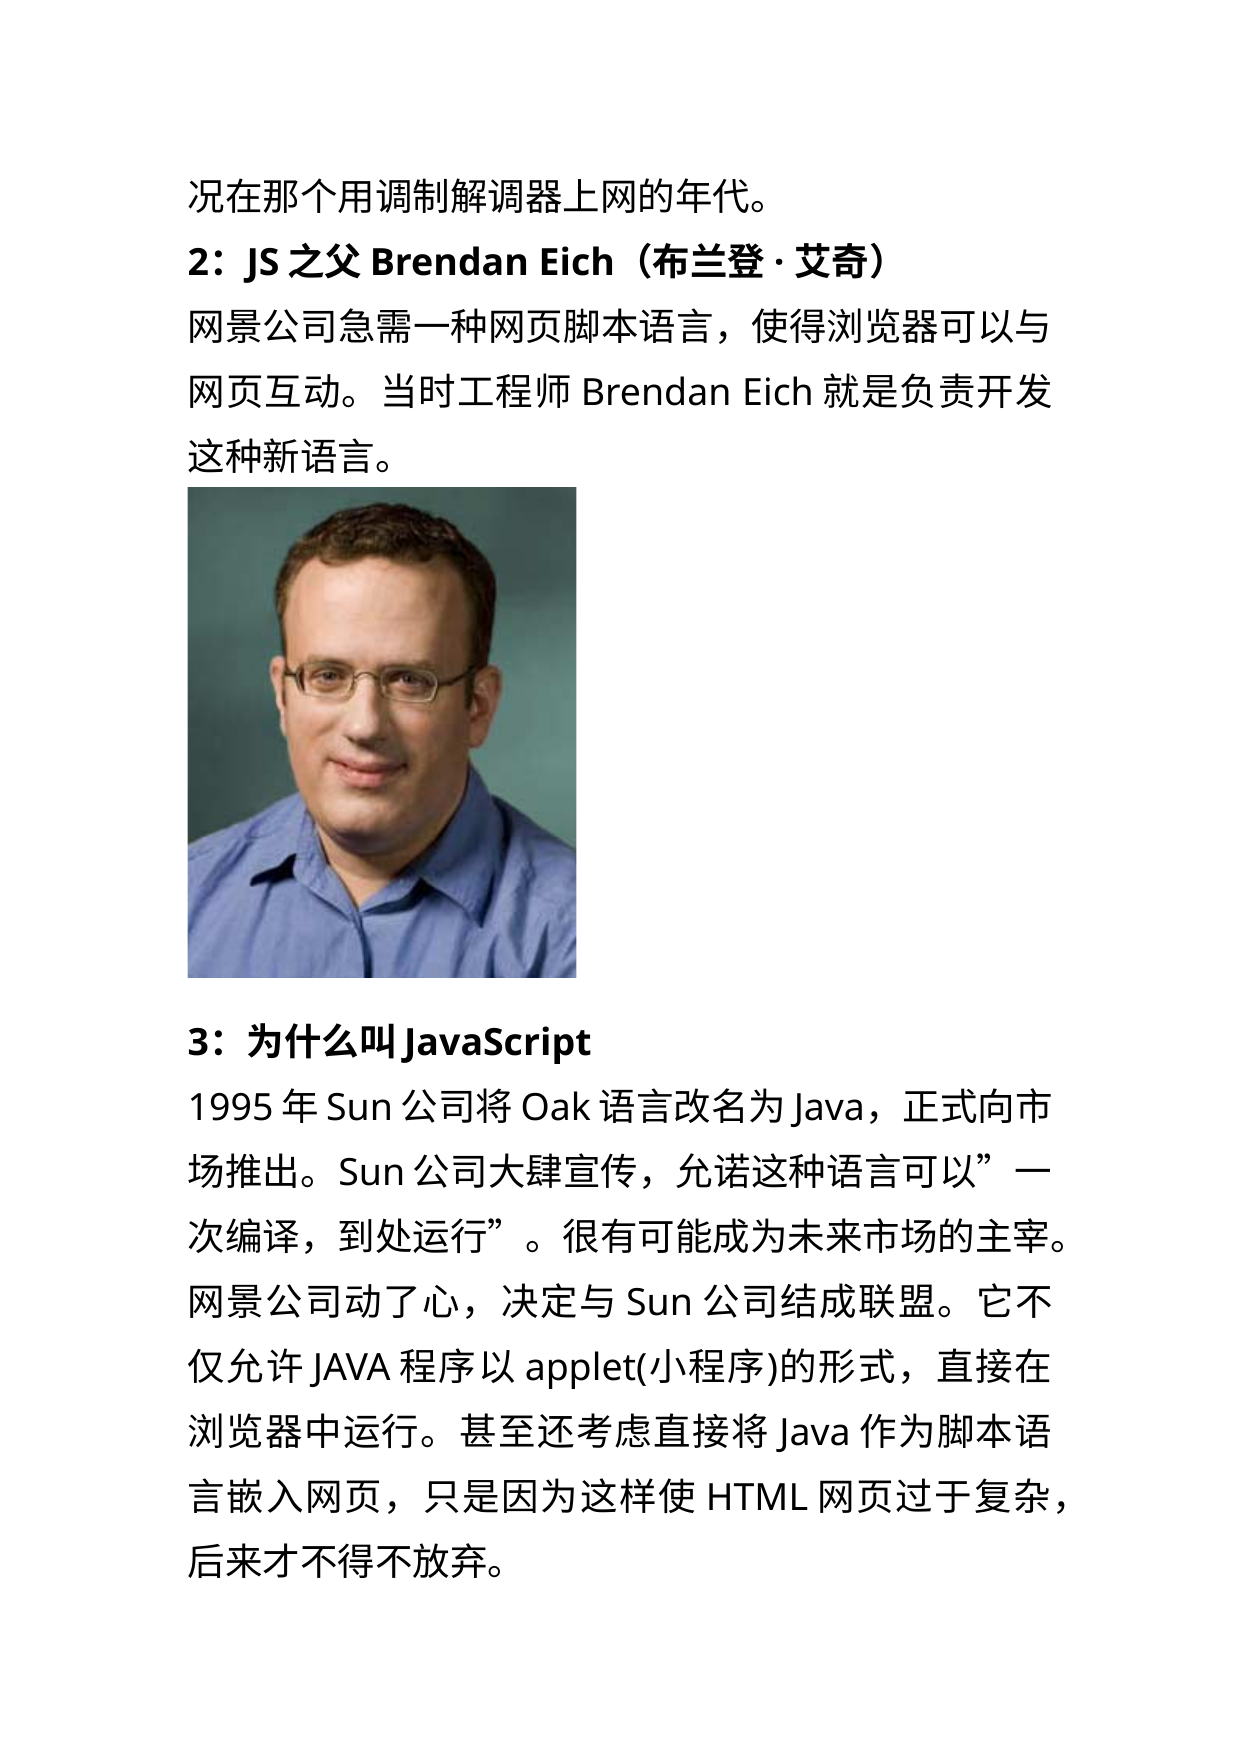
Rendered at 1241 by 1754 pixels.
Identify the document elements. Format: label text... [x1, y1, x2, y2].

text 网景公司动了心，决定与Sun公司结成联盟。它不仅允许JAVA程序以applet(小程序)的形式，直接在浏览器中运行。甚至还考虑直接将Java作为脚本语言嵌入网页，只是因为这样使HTML网页过于复杂，后来才不得不放弃。 [187, 1267, 1053, 1592]
picture [187, 487, 577, 978]
text 3：为什么叫JavaScript [187, 1007, 1053, 1072]
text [187, 162, 1053, 227]
text 网景公司急需一种网页脚本语言，使得浏览器可以与网页互动。当时工程师Brendan Eich就是负责开发这种新语言。 [187, 292, 1053, 487]
text 2：JS之父Brendan Eich（布兰登 · 艾奇） [187, 227, 1053, 292]
text 1995年Sun公司将Oak语言改名为Java，正式向市场推出。Sun公司大肆宣传，允诺这种语言可以”一次编译，到处运行”。很有可能成为未来市场的主宰。 [187, 1072, 1053, 1267]
